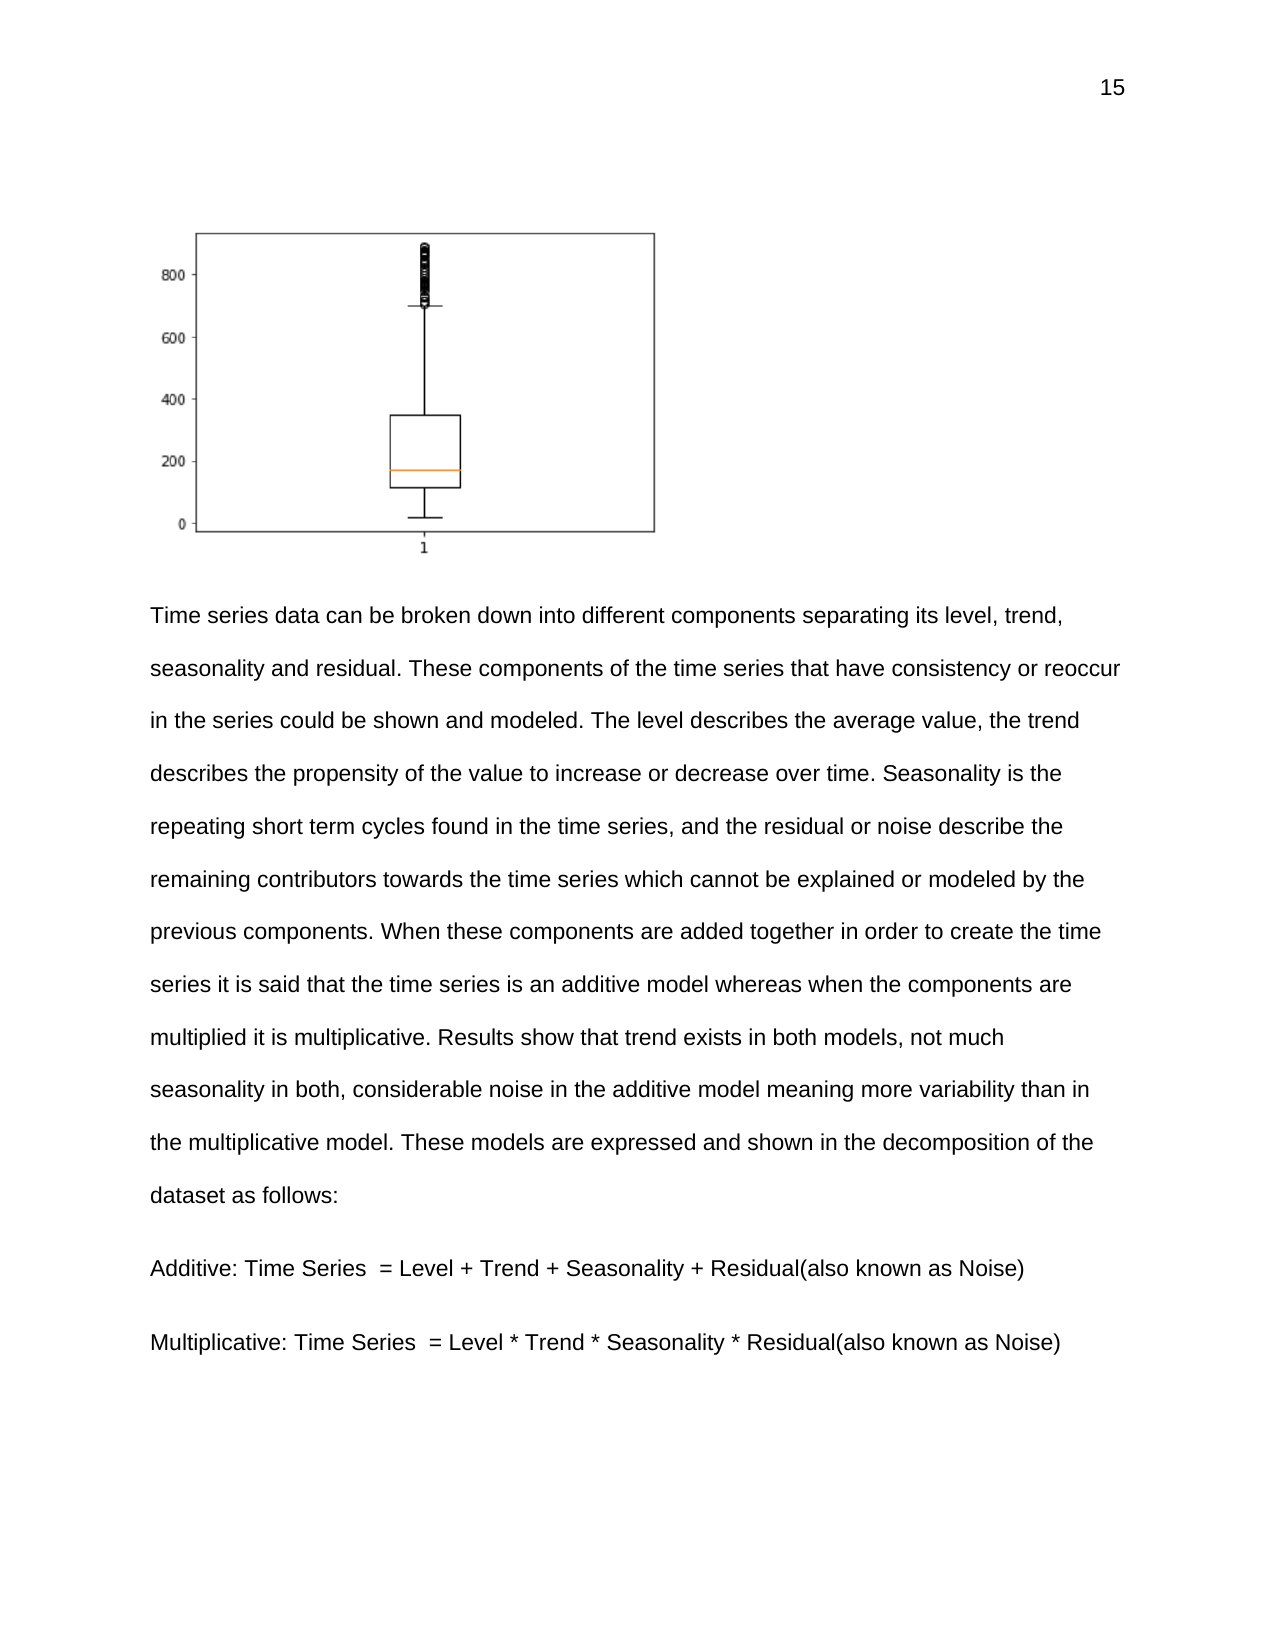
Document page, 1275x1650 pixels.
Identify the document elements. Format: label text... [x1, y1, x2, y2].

picture [150, 225, 670, 555]
text Multiplicative: Time Series = Level * Trend * Seasonality * Residual(also known as Noise) [150, 1329, 1125, 1355]
text Additive: Time Series = Level + Trend + Seasonality + Residual(also known as Noise) [150, 1255, 1125, 1282]
text Time series data can be broken down into different components separating its level, trend, seasonality and residual. These components of the time series that have consistency or reoccur in the series could be shown and modeled. The level describes the average value, the trend describes the propensity of the value to increase or decrease over time. Seasonality is the repeating short term cycles found in the time series, and the residual or noise describe the remaining contributors towards the time series which cannot be explained or modeled by the previous components. When these components are added together in order to create the time series it is said that the time series is an additive model whereas when the components are multiplied it is multiplicative. Results show that trend exists in both models, not much seasonality in both, considerable noise in the additive model meaning more variability than in the multiplicative model. These models are expressed and shown in the decomposition of the dataset as follows: [150, 602, 1125, 1208]
